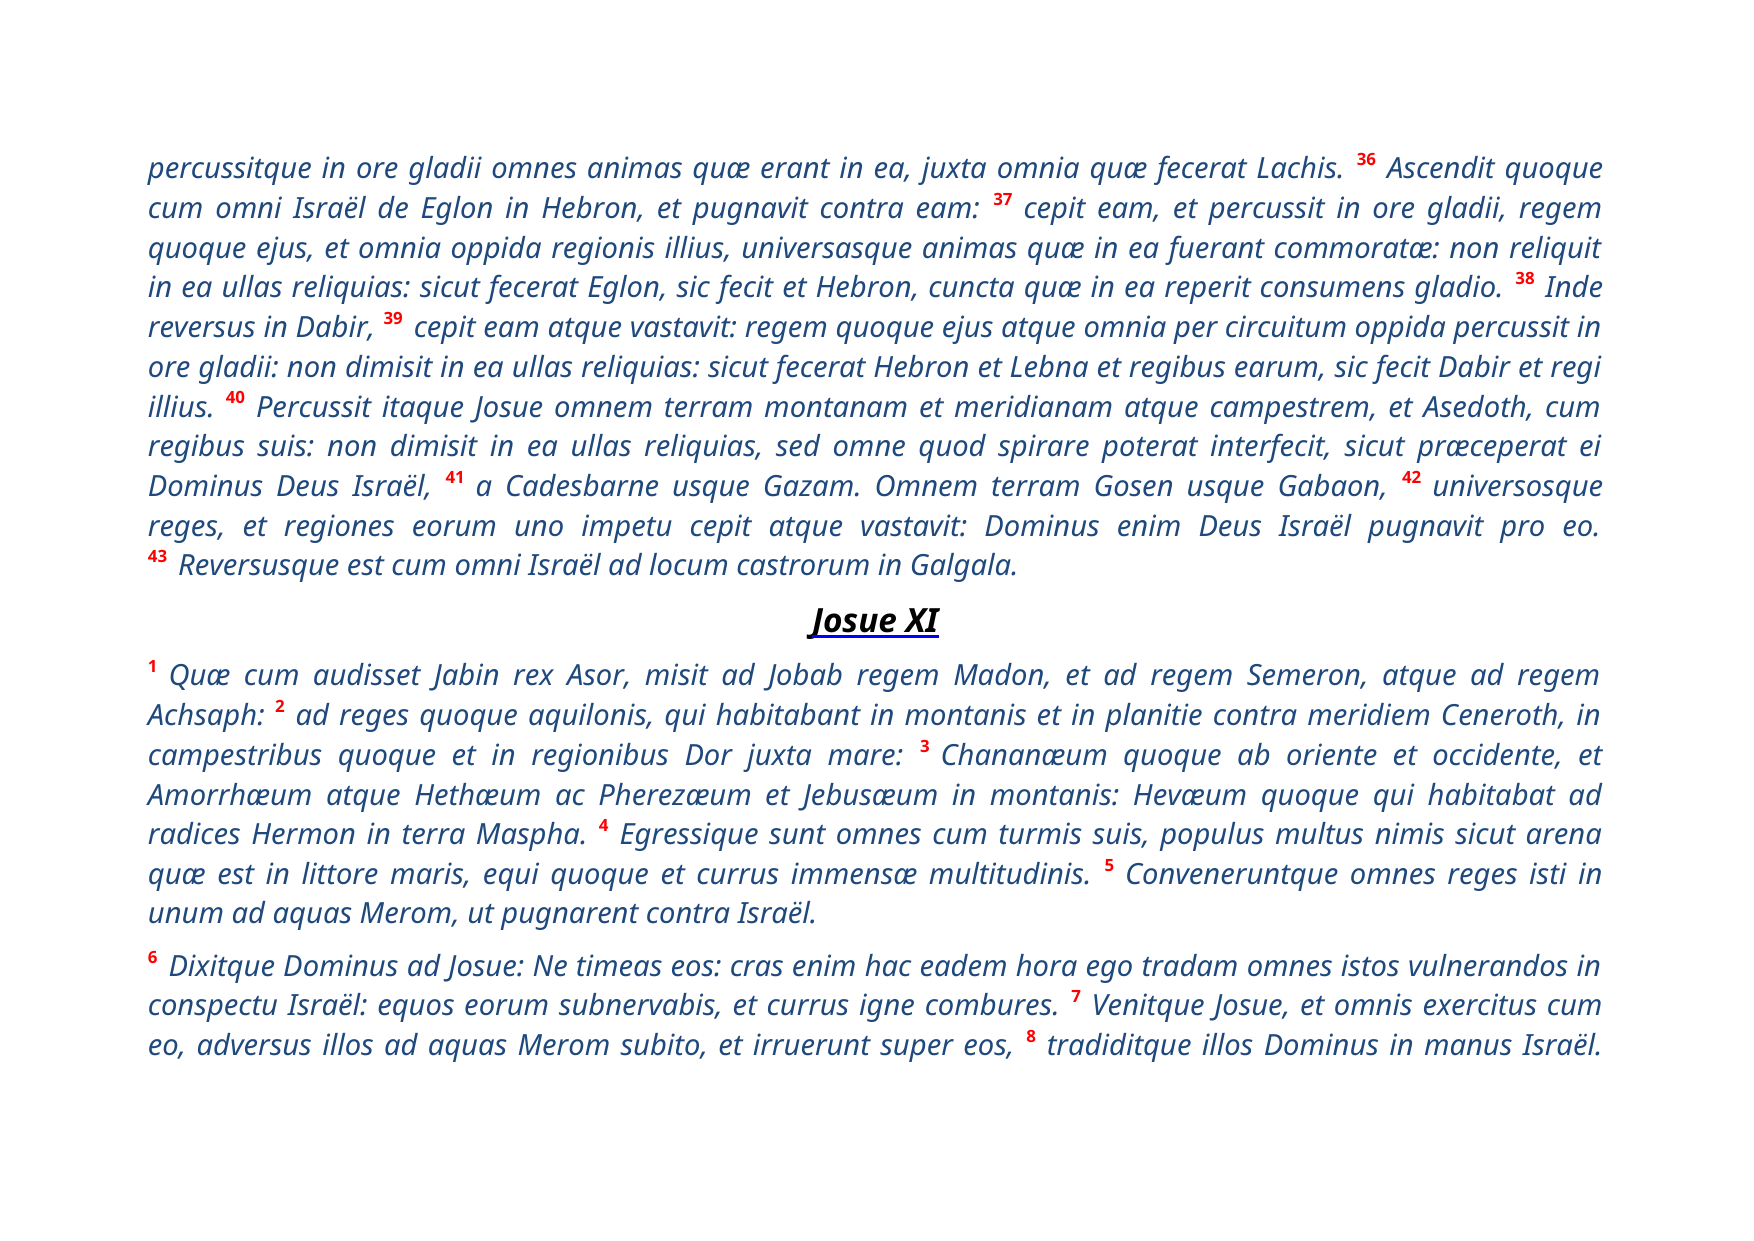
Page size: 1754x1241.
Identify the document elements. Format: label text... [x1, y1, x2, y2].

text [148, 148, 1606, 584]
text Josue XI [148, 597, 1606, 642]
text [148, 945, 1606, 1064]
text 1 Quæ cum audisset Jabin rex Asor, misit ad Jobab regem Madon, et ad regem Semeron, atque ad regem Achsaph: 2 ad reges quoque aquilonis, qui habitabant in montanis et in planitie contra meridiem Ceneroth, in campestribus quoque et in regionibus Dor juxta mare: 3 Chananæum quoque ab oriente et occidente, et Amorrhæum atque Hethæum ac Pherezæum et Jebusæum in montanis: Hevæum quoque qui habitabat ad radices Hermon in terra Maspha. 4 Egressique sunt omnes cum turmis suis, populus multus nimis sicut arena quæ est in littore maris, equi quoque et currus immensæ multitudinis. 5 Conveneruntque omnes reges isti in unum ad aquas Merom, ut pugnarent contra Israël. [148, 655, 1606, 932]
